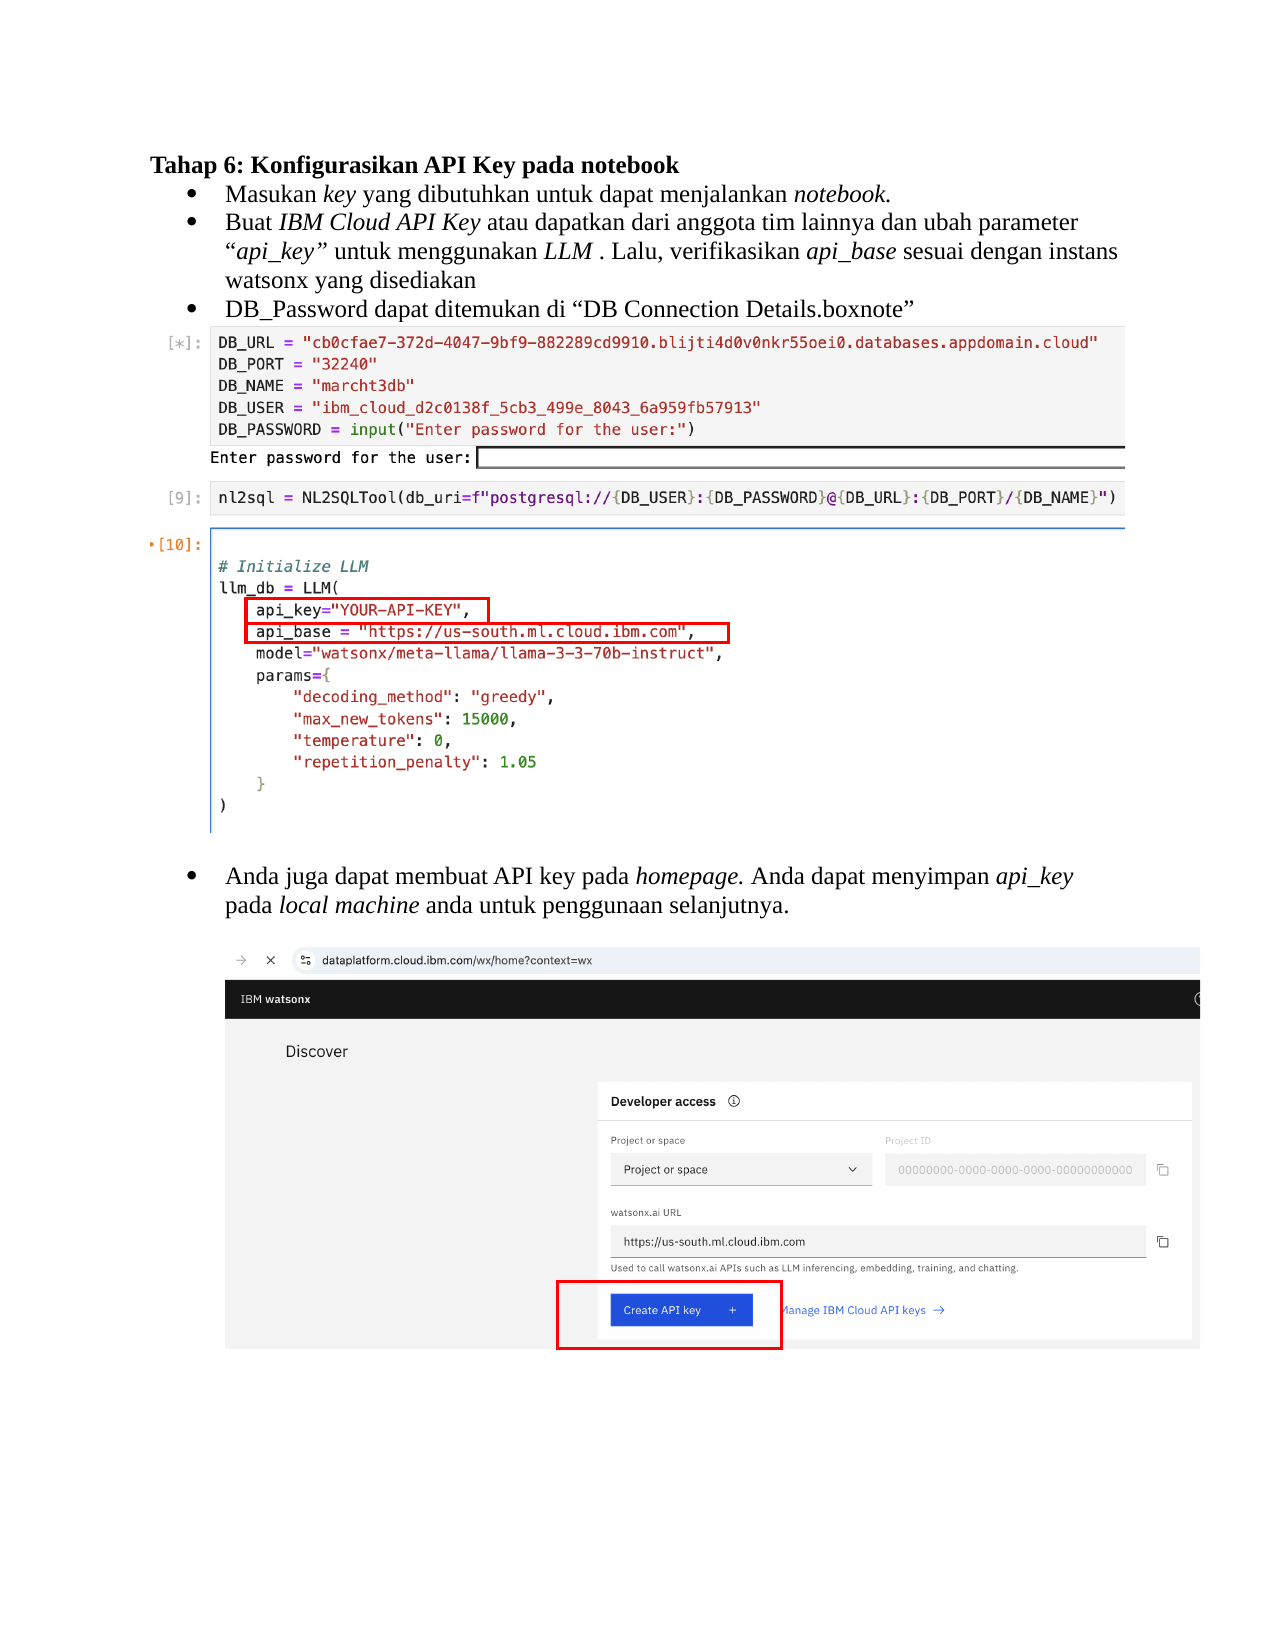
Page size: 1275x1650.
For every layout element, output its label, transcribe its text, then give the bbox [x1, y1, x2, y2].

list Masukan key yang dibutuhkan untuk dapat menjalankan notebook. [187, 179, 1125, 207]
text Tahap 6: Konfigurasikan API Key pada notebook [150, 150, 1125, 179]
list DB_Password dapat ditemukan di “DB Connection Details.boxnote” [187, 294, 1125, 322]
list Anda juga dapat membuat API key pada homepage. Anda dapat menyimpan api_key pada local machine anda untuk penggunaan selanjutnya. [187, 861, 1125, 919]
list Buat IBM Cloud API Key atau dapatkan dari anggota tim lainnya dan ubah parameter “api_key” untuk menggunakan LLM . Lalu, verifikasikan api_base sesuai dengan instans watsonx yang disediakan [187, 207, 1125, 294]
picture [225, 947, 1200, 1349]
picture [559, 1283, 780, 1347]
picture [150, 322, 1125, 833]
